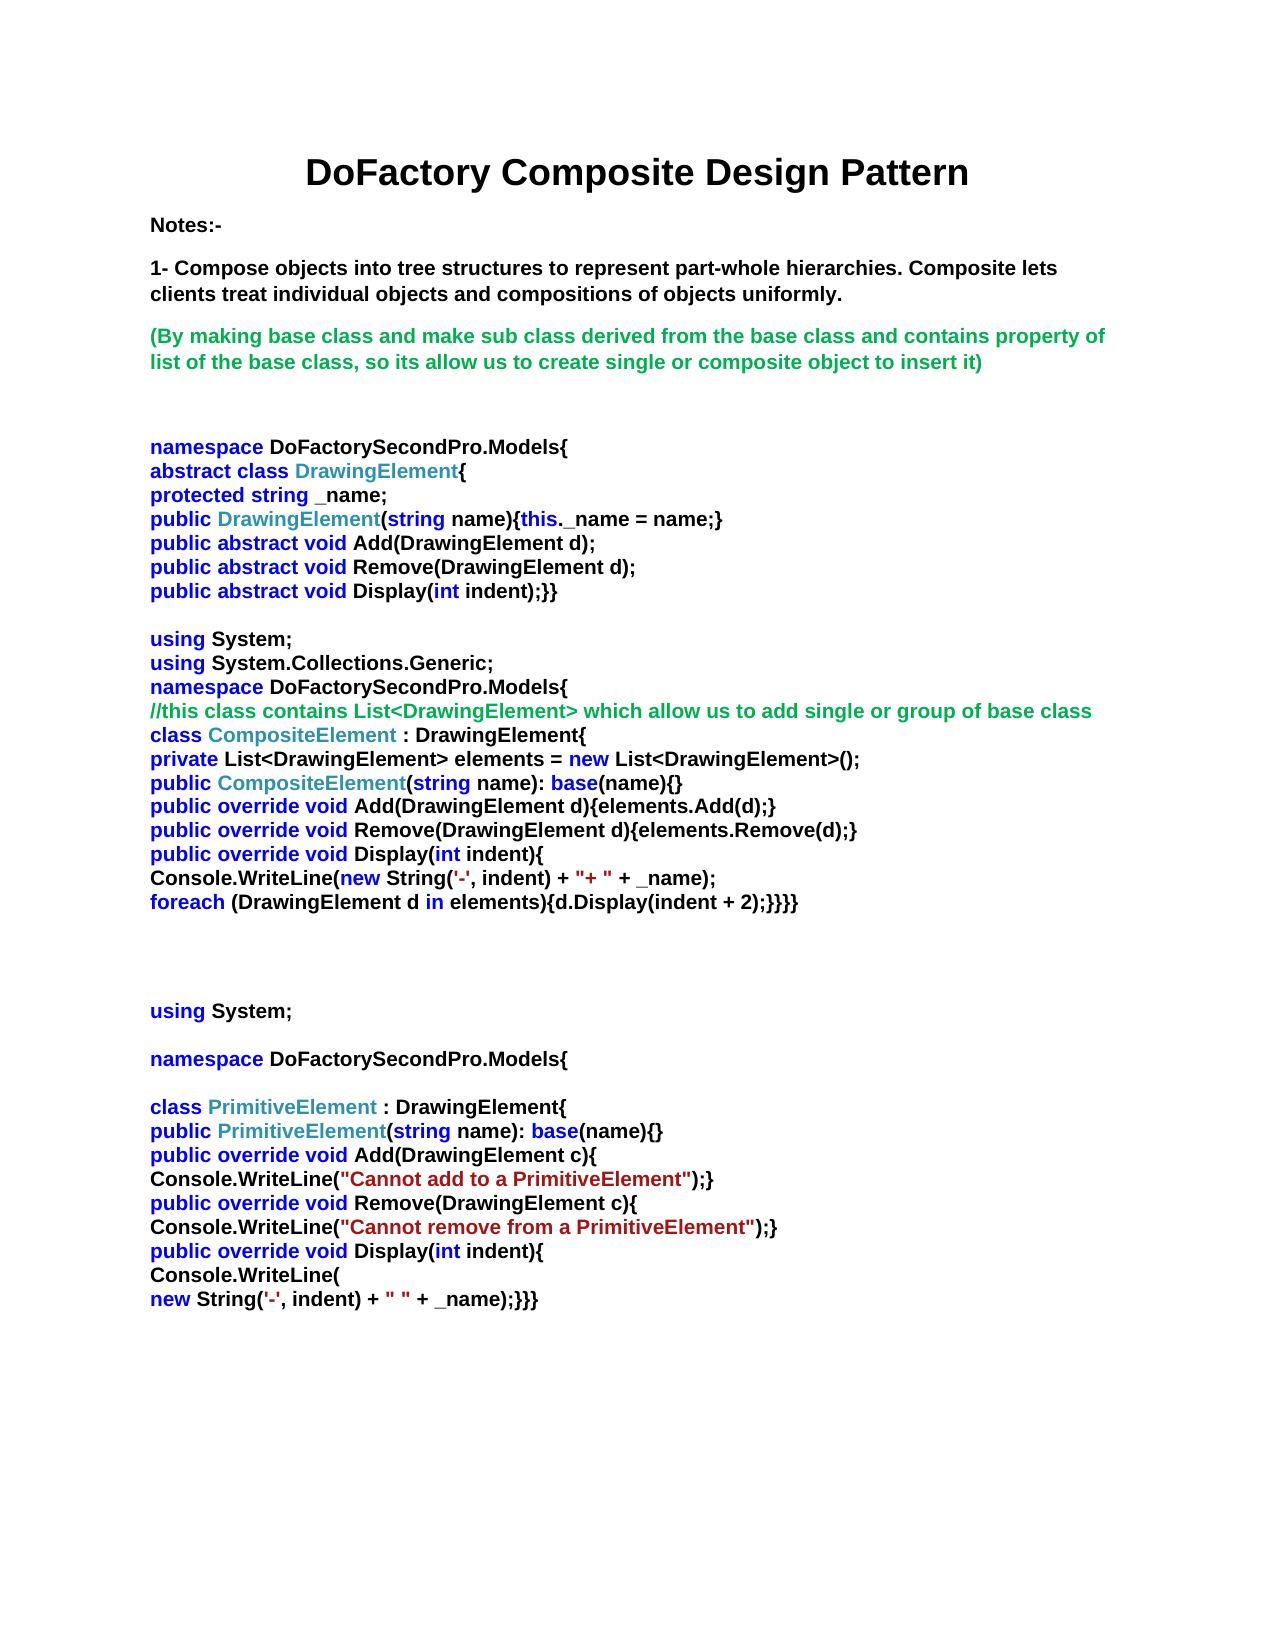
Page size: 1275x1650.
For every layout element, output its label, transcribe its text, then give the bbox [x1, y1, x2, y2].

text public override void Display(int indent){ [150, 1239, 1125, 1263]
text namespace DoFactorySecondPro.Models{ [150, 674, 1125, 698]
text public abstract void Display(int indent);}} [150, 579, 1125, 603]
text //this class contains List<DrawingElement> which allow us to add single or group of base class [150, 698, 1125, 722]
text namespace DoFactorySecondPro.Models{ [150, 435, 1125, 459]
text DoFactory Composite Design Pattern [150, 150, 1125, 193]
text public DrawingElement(string name){this._name = name;} [150, 507, 1125, 531]
text private List<DrawingElement> elements = new List<DrawingElement>(); [150, 746, 1125, 770]
text using System; [150, 627, 1125, 651]
text Notes:- [150, 213, 1125, 237]
text (By making base class and make sub class derived from the base class and contains property of list of the base class, so its allow us to create single or composite object to insert it) [150, 324, 1125, 374]
text public override void Display(int indent){ [150, 842, 1125, 866]
text Console.WriteLine("Cannot remove from a PrimitiveElement");} [150, 1215, 1125, 1239]
text 1- Compose objects into tree structures to represent part-whole hierarchies. Composite lets clients treat individual objects and compositions of objects uniformly. [150, 256, 1125, 306]
text class CompositeElement : DrawingElement{ [150, 722, 1125, 746]
text public abstract void Add(DrawingElement d); [150, 531, 1125, 555]
text Console.WriteLine("Cannot add to a PrimitiveElement");} [150, 1167, 1125, 1191]
text using System.Collections.Generic; [150, 651, 1125, 674]
text abstract class DrawingElement{ [150, 459, 1125, 483]
text class PrimitiveElement : DrawingElement{ [150, 1095, 1125, 1119]
text public override void Remove(DrawingElement c){ [150, 1191, 1125, 1215]
text public override void Add(DrawingElement d){elements.Add(d);} [150, 794, 1125, 818]
text public override void Remove(DrawingElement d){elements.Remove(d);} [150, 818, 1125, 842]
text using System; [150, 999, 1125, 1023]
text protected string _name; [150, 483, 1125, 507]
text public override void Add(DrawingElement c){ [150, 1143, 1125, 1167]
text Console.WriteLine( [150, 1263, 1125, 1287]
text public abstract void Remove(DrawingElement d); [150, 555, 1125, 579]
text public PrimitiveElement(string name): base(name){} [150, 1119, 1125, 1143]
text foreach (DrawingElement d in elements){d.Display(indent + 2);}}}} [150, 890, 1125, 914]
text public CompositeElement(string name): base(name){} [150, 770, 1125, 794]
text Console.WriteLine(new String('-', indent) + "+ " + _name); [150, 866, 1125, 890]
text namespace DoFactorySecondPro.Models{ [150, 1047, 1125, 1071]
text new String('-', indent) + " " + _name);}}} [150, 1287, 1125, 1311]
